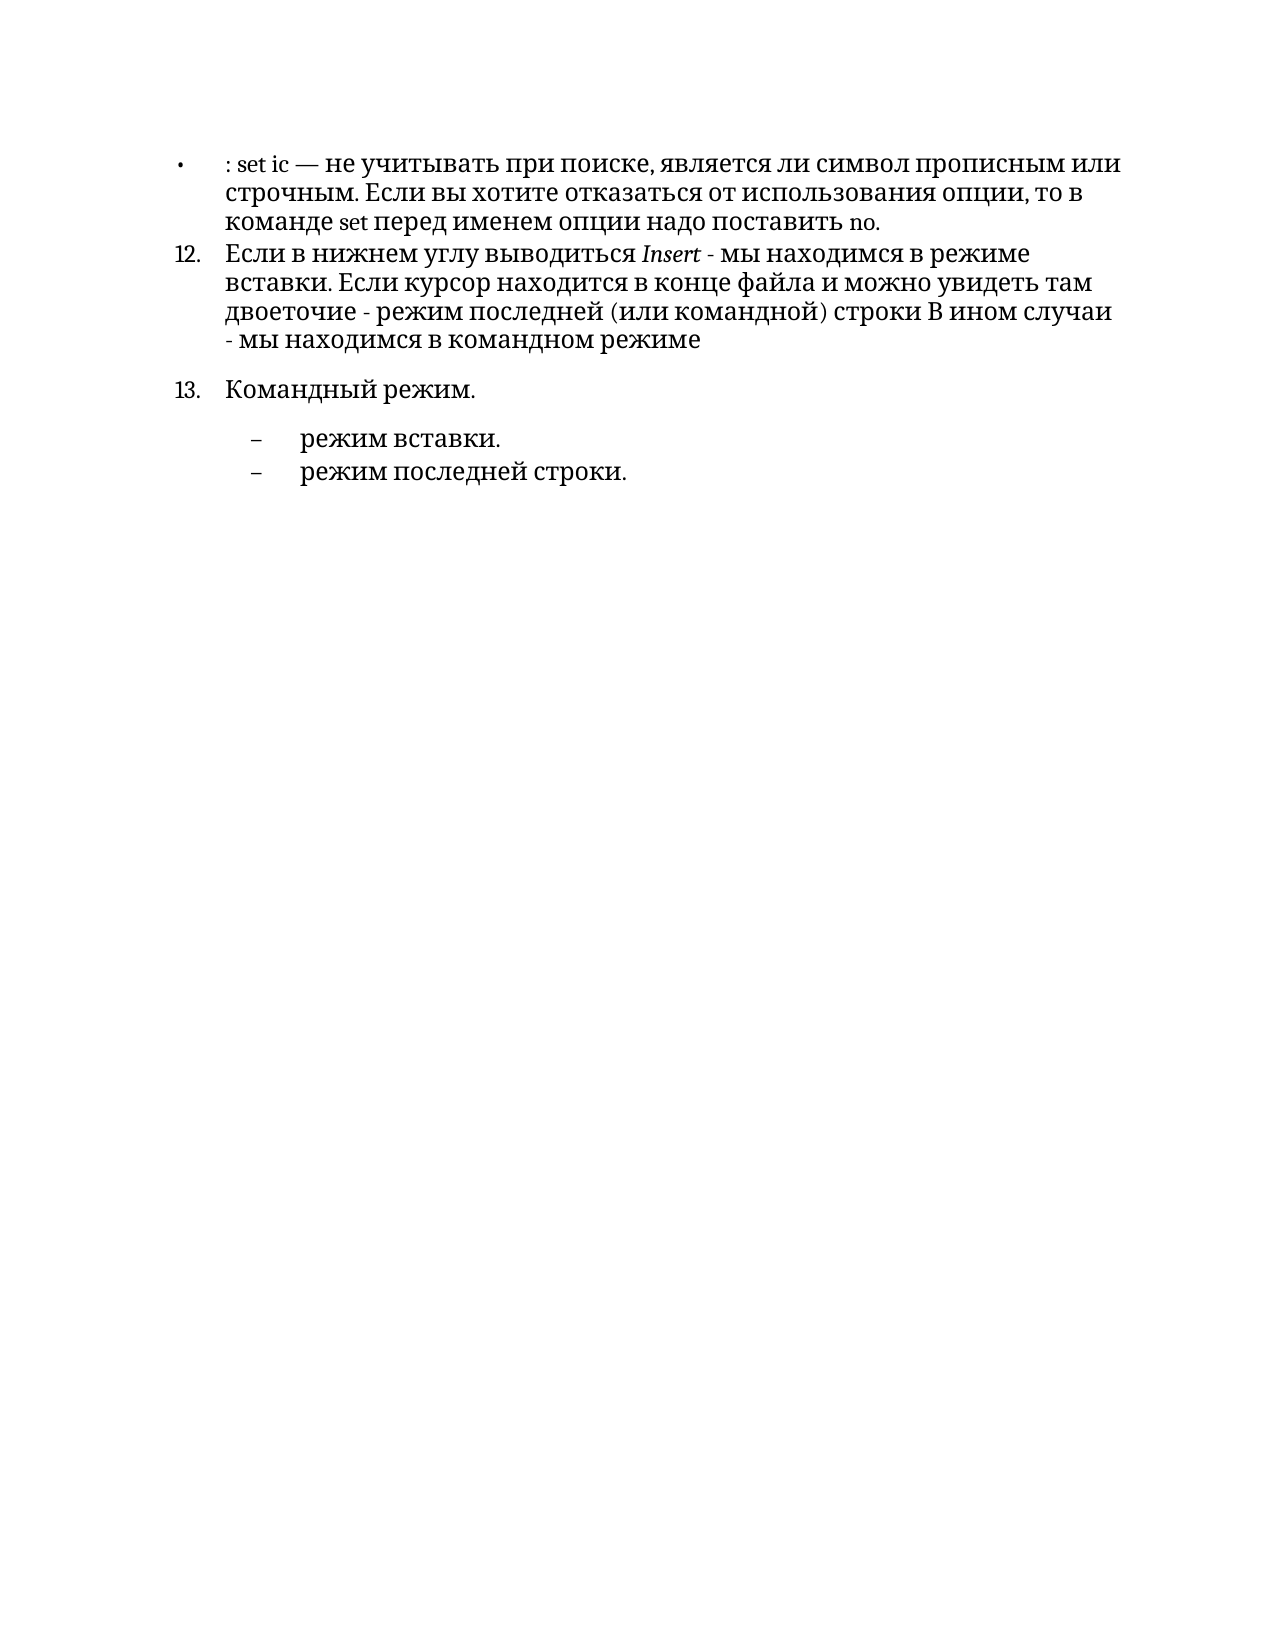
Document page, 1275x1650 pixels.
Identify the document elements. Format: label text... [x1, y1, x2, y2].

list Командный режим. [175, 376, 1125, 404]
list : set ic — не учитывать при поиске, является ли символ прописным или строчным. Если вы хотите отказаться от использования опции, то в команде set перед именем опции надо поставить no. [175, 150, 1125, 236]
list режим последней строки. [250, 458, 1125, 487]
list Если в нижнем углу выводиться Insert - мы находимся в режиме вставки. Если курсор находится в конце файла и можно увидеть там двоеточие - режим последней (или командной) строки В ином случаи - мы находимся в командном режиме [175, 240, 1125, 355]
list режим вставки. [250, 425, 1125, 454]
